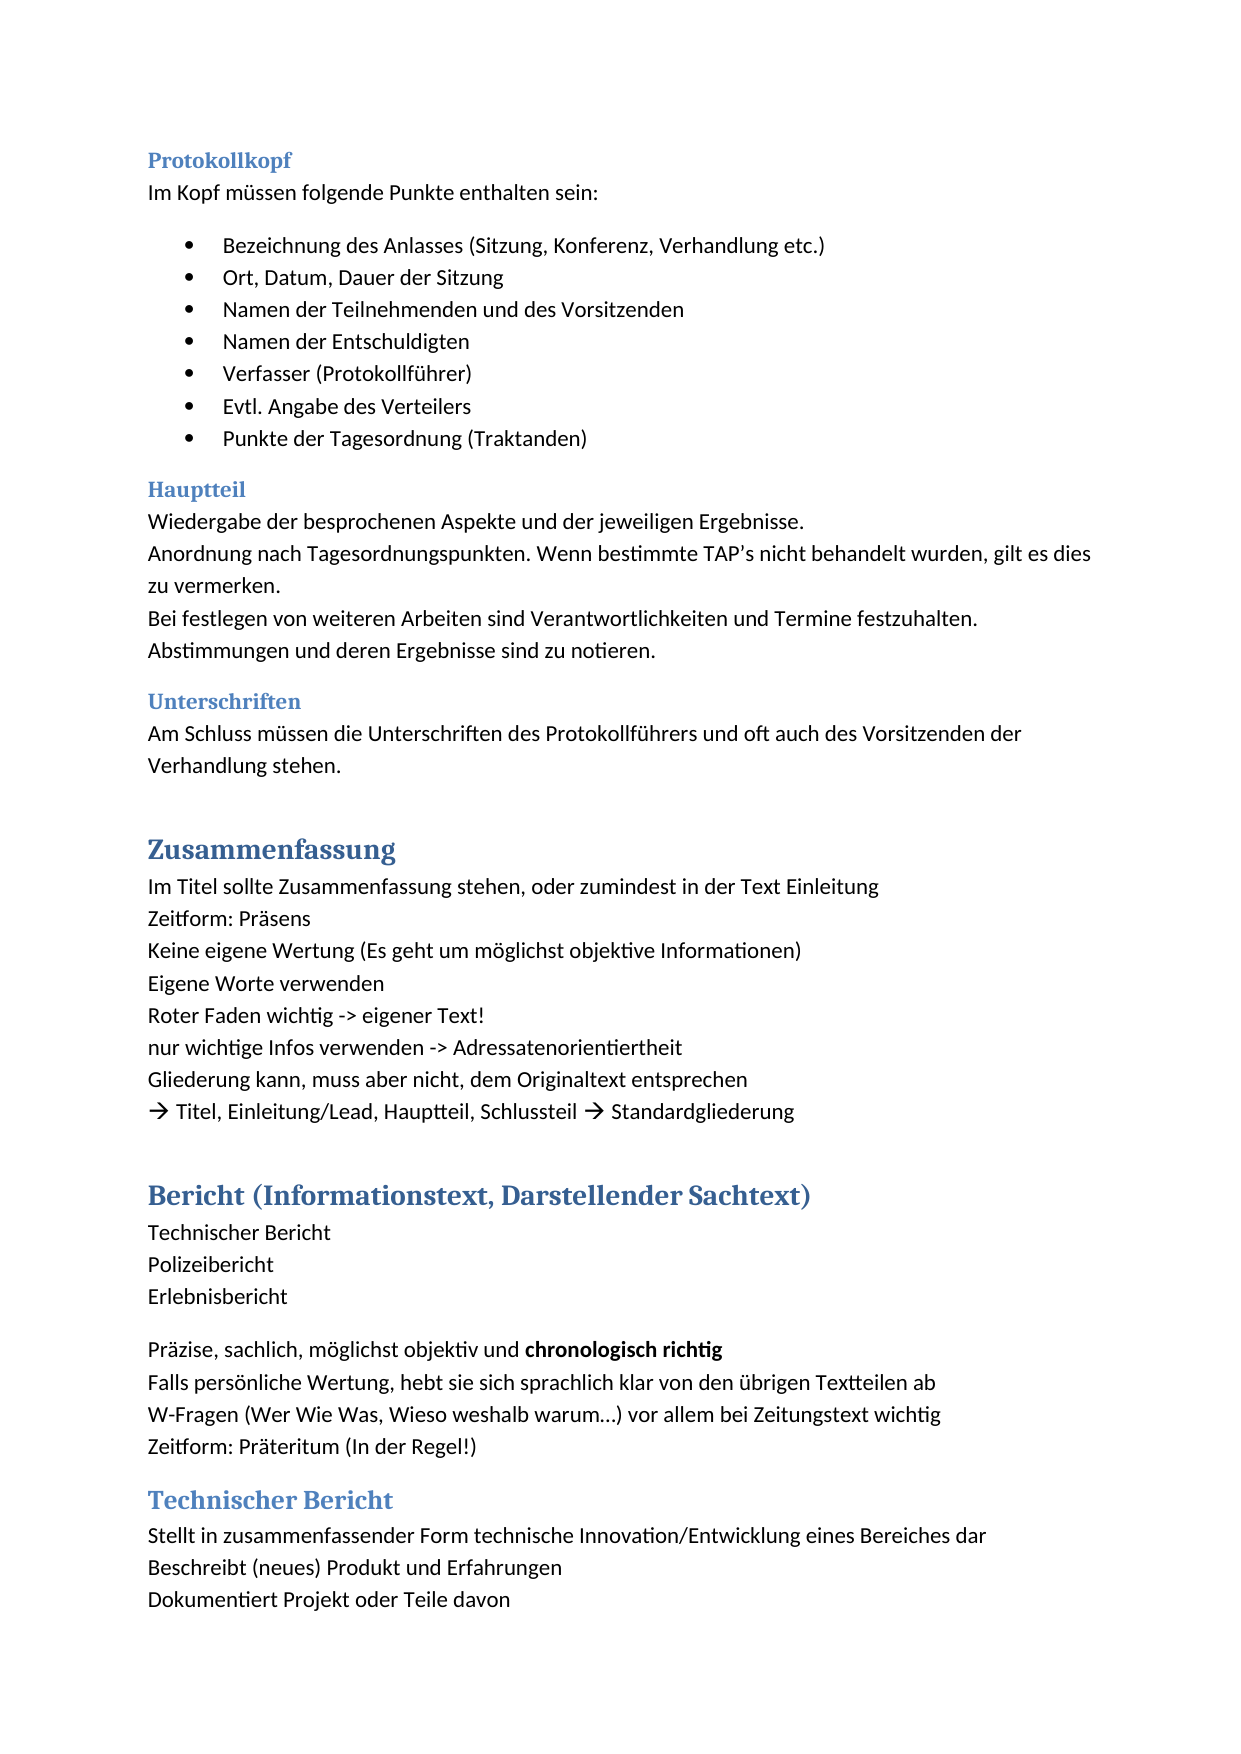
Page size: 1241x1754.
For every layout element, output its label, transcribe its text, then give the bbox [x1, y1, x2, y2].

list Namen der Entschuldigten [185, 327, 1093, 355]
subtitle Bericht (Informationstext, Darstellender Sachtext) [148, 1179, 1093, 1213]
subtitle Zusammenfassung [148, 833, 1093, 867]
list Verfasser (Protokollführer) [185, 359, 1093, 388]
list Evtl. Angabe des Verteilers [185, 392, 1093, 420]
subtitle Unterschriften [148, 689, 1093, 715]
list Namen der Teilnehmenden und des Vorsitzenden [185, 295, 1093, 323]
list Punkte der Tagesordnung (Traktanden) [185, 424, 1093, 452]
text Präzise, sachlich, möglichst objektiv und chronologisch richtig Falls persönliche Wertung, hebt sie sich sprachlich klar von den übrigen Textteilen ab W-Fragen (Wer Wie Was, Wieso weshalb warum…) vor allem bei Zeitungstext wichtig Zeitform: Präteritum (In der Regel!) [148, 1336, 1093, 1460]
list Ort, Datum, Dauer der Sitzung [185, 263, 1093, 291]
list Bezeichnung des Anlasses (Sitzung, Konferenz, Verhandlung etc.) [185, 231, 1093, 259]
text Wiedergabe der besprochenen Aspekte und der jeweiligen Ergebnisse. Anordnung nach Tagesordnungspunkten. Wenn bestimmte TAP’s nicht behandelt wurden, gilt es dies zu vermerken. Bei festlegen von weiteren Arbeiten sind Verantwortlichkeiten und Termine festzuhalten. Abstimmungen und deren Ergebnisse sind zu notieren. [148, 507, 1093, 664]
text Technischer Bericht Polizeibericht Erlebnisbericht [148, 1218, 1093, 1311]
text Stellt in zusammenfassender Form technische Innovation/Entwicklung eines Bereiches dar Beschreibt (neues) Produkt und Erfahrungen Dokumentiert Projekt oder Teile davon [148, 1521, 1093, 1613]
subtitle Technischer Bericht [148, 1485, 1093, 1516]
subtitle Protokollkopf [148, 148, 1093, 174]
text Im Kopf müssen folgende Punkte enthalten sein: [148, 178, 1093, 206]
subtitle Hauptteil [148, 477, 1093, 503]
text Am Schluss müssen die Unterschriften des Protokollführers und oft auch des Vorsitzenden der Verhandlung stehen. [148, 719, 1093, 779]
text Im Titel sollte Zusammenfassung stehen, oder zumindest in der Text Einleitung Zeitform: Präsens Keine eigene Wertung (Es geht um möglichst objektive Informationen) Eigene Worte verwenden Roter Faden wichtig -> eigener Text! nur wichtige Infos verwenden -> Adressatenorientiertheit Gliederung kann, muss aber nicht, dem Originaltext entsprechen Titel, Einleitung/Lead, Hauptteil, Schlussteil Standardgliederung [148, 872, 1093, 1125]
